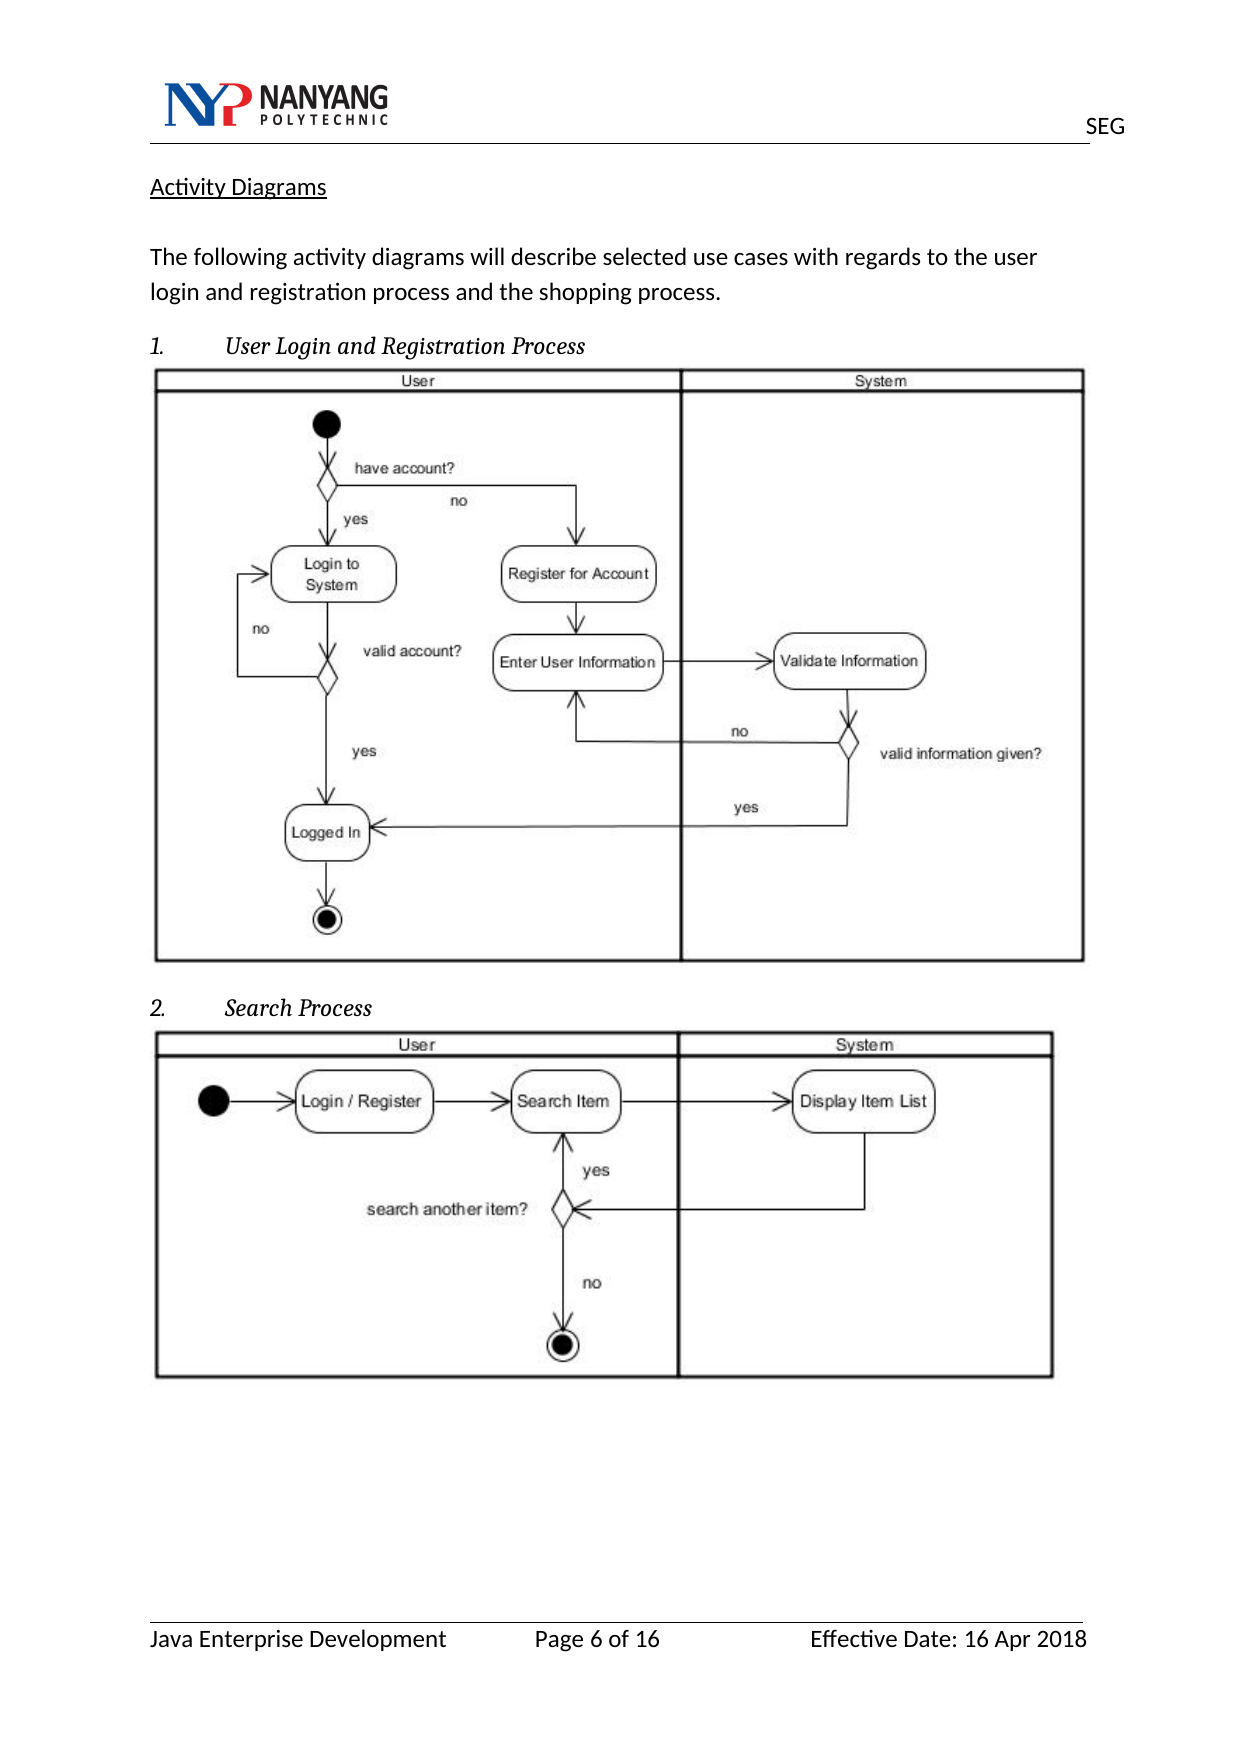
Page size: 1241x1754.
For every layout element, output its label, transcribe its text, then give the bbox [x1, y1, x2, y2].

text The following activity diagrams will describe selected use cases with regards to the user login and registration process and the shopping process. [150, 206, 1090, 306]
picture [150, 1026, 1061, 1386]
subtitle 2. Search Process [150, 993, 1090, 1022]
picture [150, 75, 402, 135]
subtitle Activity Diagrams [150, 171, 1090, 201]
subtitle 1. User Login and Registration Process [150, 332, 1090, 360]
picture [150, 364, 1091, 969]
